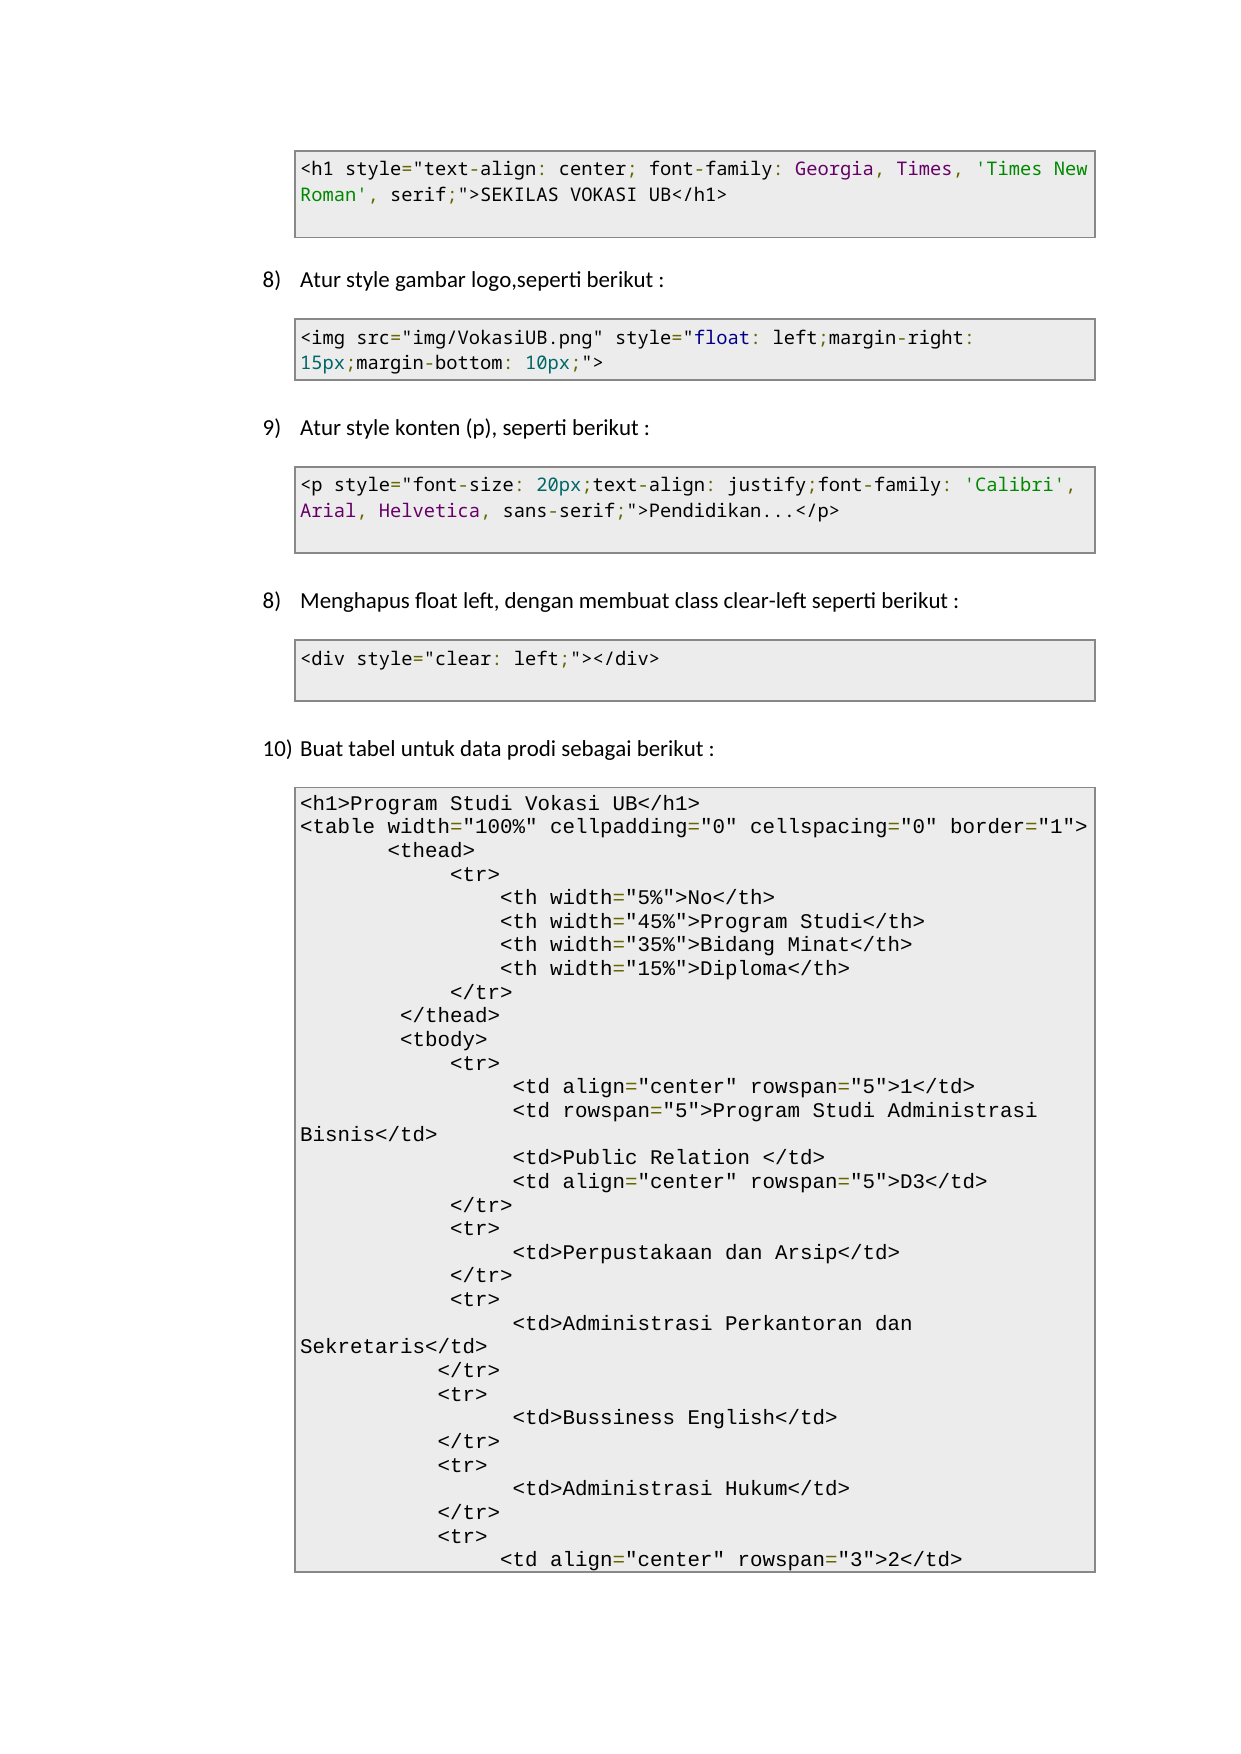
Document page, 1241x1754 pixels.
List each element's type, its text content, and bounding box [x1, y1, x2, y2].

text <th width="35%">Bidang Minat</th> [296, 929, 1094, 952]
text </tr> [296, 1496, 1094, 1520]
text </tr> [296, 1425, 1094, 1449]
text <tr> [296, 1449, 1094, 1473]
text <h1>Program Studi Vokasi UB</h1> [296, 788, 1094, 811]
text <th width="15%">Diploma</th> [296, 952, 1094, 976]
text <td rowspan="5">Program Studi Administrasi Bisnis</td> [296, 1094, 1094, 1142]
list Menghapus float left, dengan membuat class clear-left seperti berikut : [262, 586, 1090, 614]
text <tr> [296, 1520, 1094, 1543]
text <tbody> [296, 1023, 1094, 1047]
text </tr> [296, 976, 1094, 1000]
text <thead> [296, 834, 1094, 858]
text <td>Perpustakaan dan Arsip</td> [296, 1236, 1094, 1260]
text <td>Public Relation </td> [296, 1142, 1094, 1165]
text </tr> [296, 1260, 1094, 1283]
list Buat tabel untuk data prodi sebagai berikut : [262, 734, 1090, 762]
text <h1 style="text-align: center; font-family: Georgia, Times, 'Times New Roman', serif;">SEKILAS VOKASI UB</h1> [296, 152, 1094, 201]
text <tr> [296, 1212, 1094, 1236]
text <td align="center" rowspan="3">2</td> [296, 1543, 1094, 1571]
text <tr> [296, 1283, 1094, 1307]
text <td>Administrasi Perkantoran dan Sekretaris</td> [296, 1307, 1094, 1354]
text <td align="center" rowspan="5">1</td> [296, 1071, 1094, 1094]
text <td align="center" rowspan="5">D3</td> [296, 1165, 1094, 1189]
text <p style="font-size: 20px;text-align: justify;font-family: 'Calibri', Arial, Helvetica, sans-serif;">Pendidikan...</p> [296, 468, 1094, 517]
text <table width="100%" cellpadding="0" cellspacing="0" border="1"> [296, 811, 1094, 834]
text </thead> [296, 1000, 1094, 1023]
text <tr> [296, 1047, 1094, 1071]
list Atur style konten (p), seperti berikut : [262, 413, 1090, 441]
text <tr> [296, 1378, 1094, 1402]
text </tr> [296, 1189, 1094, 1212]
text <td>Bussiness English</td> [296, 1402, 1094, 1425]
text <div style="clear: left;"></div> [296, 641, 1094, 665]
text <th width="5%">No</th> [296, 881, 1094, 905]
list Atur style gambar logo,seperti berikut : [262, 265, 1090, 293]
text <td>Administrasi Hukum</td> [296, 1473, 1094, 1496]
text <img src="img/VokasiUB.png" style="float: left;margin-right: 15px;margin-bottom: 10px;"> [296, 320, 1094, 379]
text <th width="45%">Program Studi</th> [296, 905, 1094, 929]
text <tr> [296, 858, 1094, 881]
text </tr> [296, 1354, 1094, 1378]
